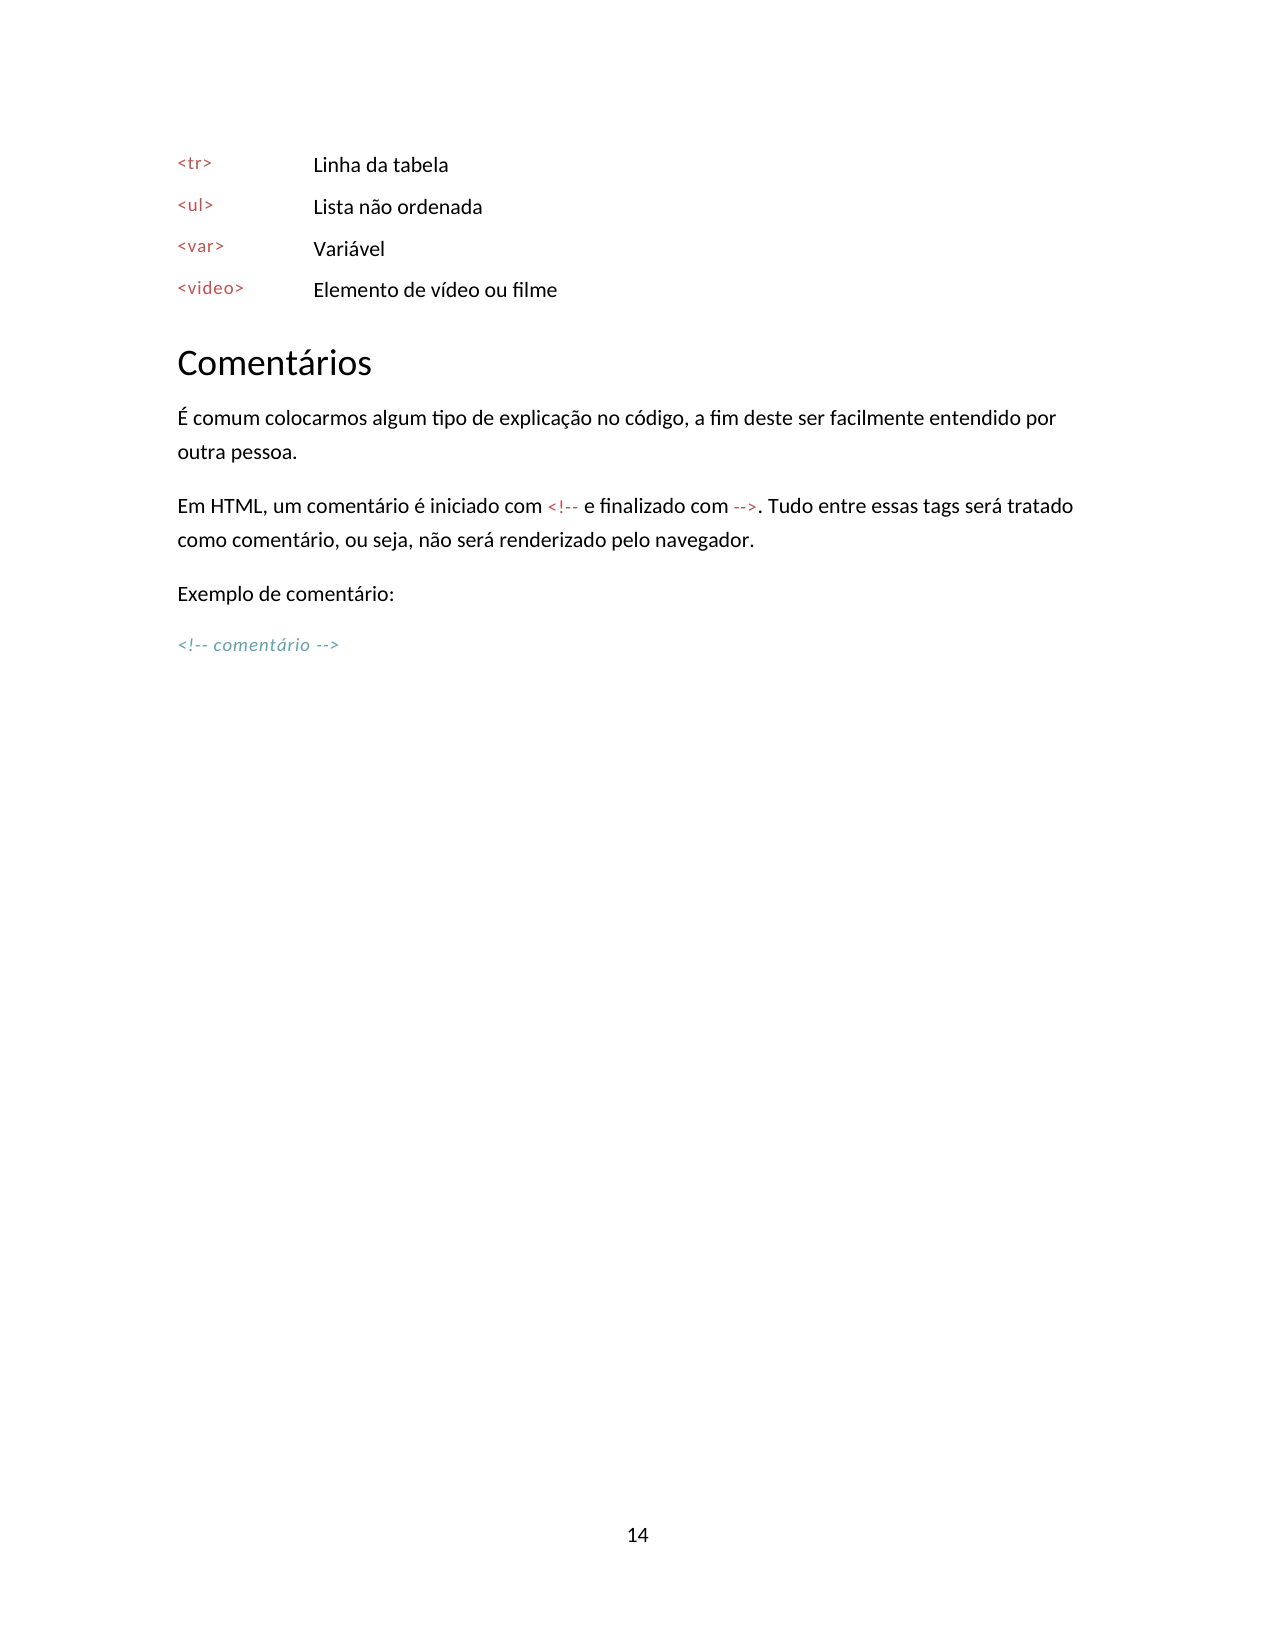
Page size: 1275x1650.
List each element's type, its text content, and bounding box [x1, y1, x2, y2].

text Em HTML, um comentário é iniciado com <!-- e finalizado com -->. Tudo entre essas tags será tratado como comentário, ou seja, não será renderizado pelo navegador. [177, 492, 1098, 553]
text Exemplo de comentário: [177, 580, 1098, 606]
text É comum colocarmos algum tipo de explicação no código, a fim deste ser facilmente entendido por outra pessoa. [177, 404, 1098, 465]
subtitle Comentários [177, 339, 1098, 385]
table_cell <var> [166, 231, 302, 273]
table_cell <video> [166, 273, 302, 314]
table_cell Variável [302, 231, 1087, 273]
table_cell Elemento de vídeo ou filme [302, 273, 1087, 314]
table_cell Lista não ordenada [302, 189, 1087, 231]
table_cell <ul> [166, 189, 302, 231]
table_cell <tr> [166, 148, 302, 189]
text <!-- comentário --> [177, 633, 1098, 656]
table_cell Linha da tabela [302, 148, 1087, 189]
